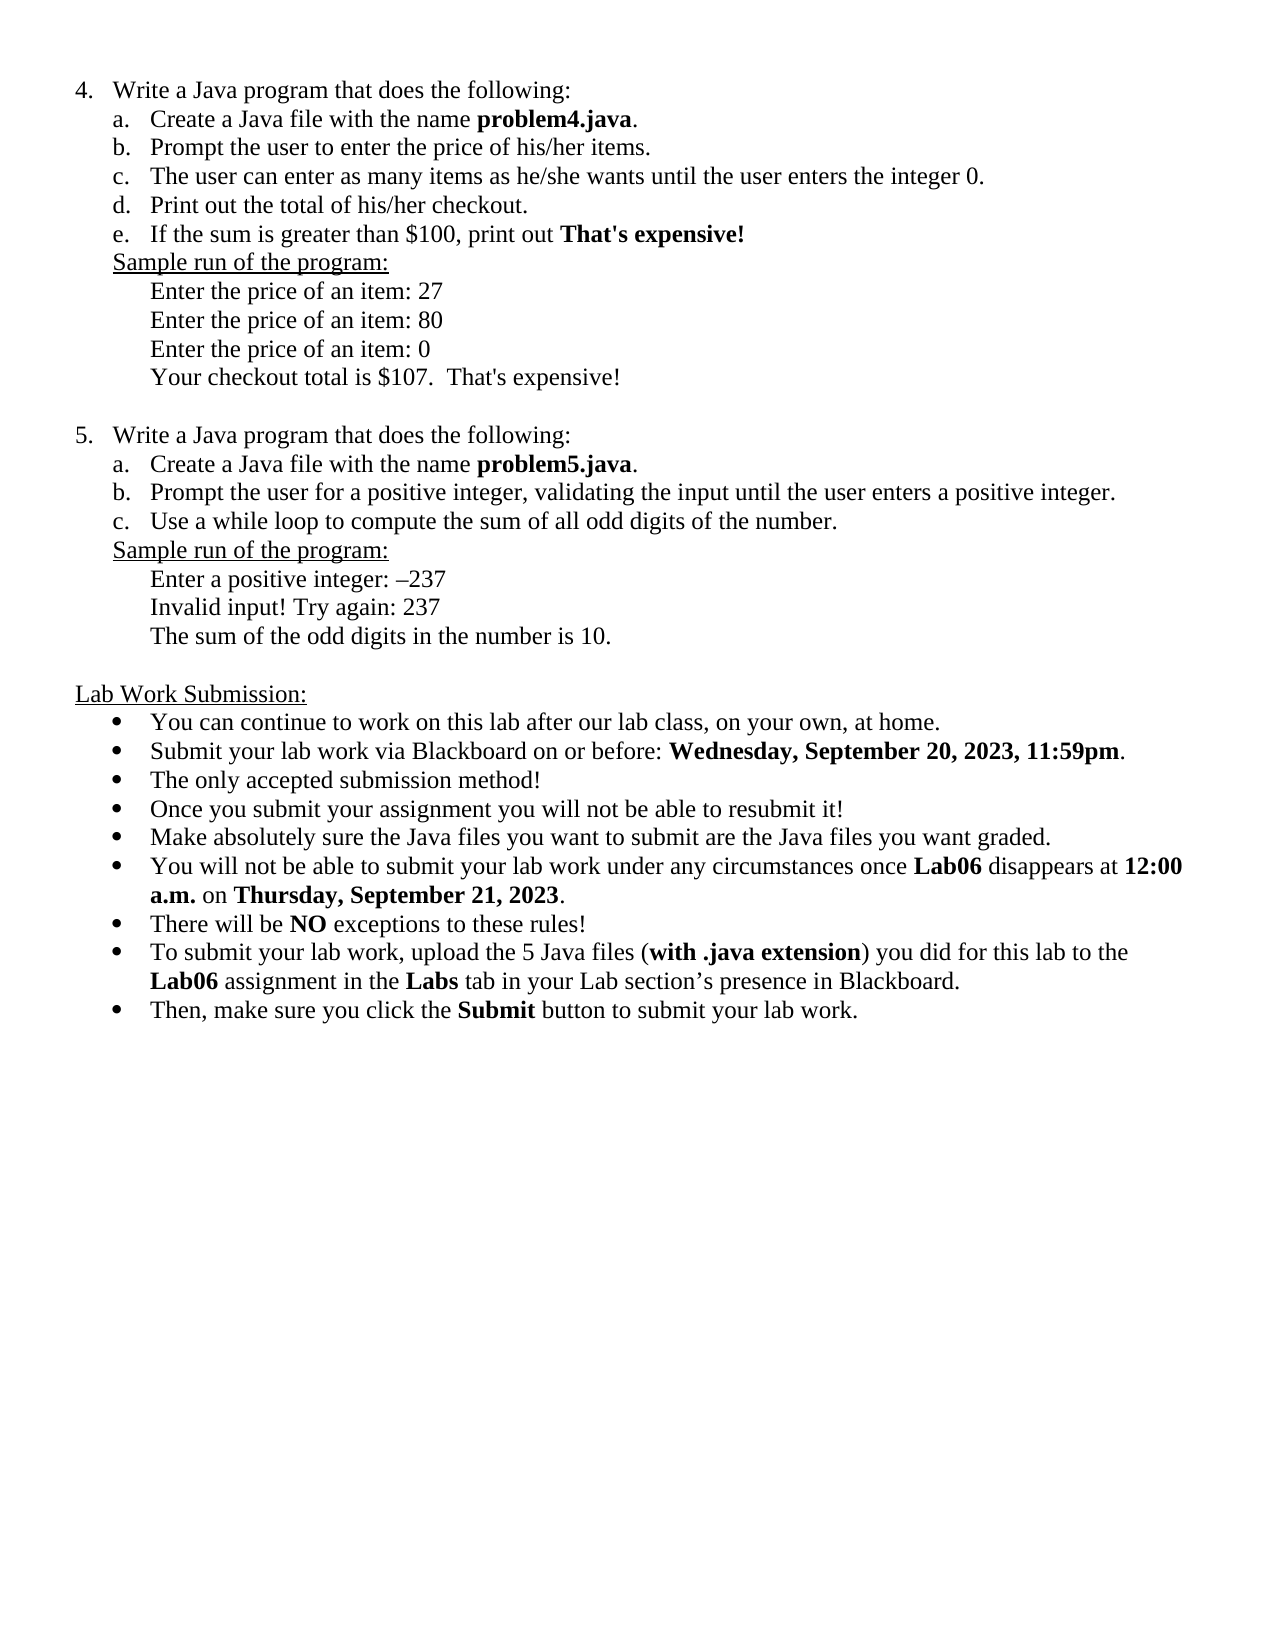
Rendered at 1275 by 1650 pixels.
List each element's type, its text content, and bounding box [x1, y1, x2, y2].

text The sum of the odd digits in the number is 10. [150, 621, 1200, 650]
list To submit your lab work, upload the 5 Java files (with .java extension) you did for this lab to the Lab06 assignment in the Labs tab in your Lab section’s presence in Blackboard. [112, 937, 1200, 995]
list Then, make sure you click the Submit button to submit your lab work. [112, 995, 1200, 1024]
list There will be NO exceptions to these rules! [112, 909, 1200, 937]
list You can continue to work on this lab after our lab class, on your own, at home. [112, 707, 1200, 736]
text Invalid input! Try again: 237 [150, 592, 1200, 621]
text Enter the price of an item: 0 [150, 334, 1200, 362]
list You will not be able to submit your lab work under any circumstances once Lab06 disappears at 12:00 a.m. on Thursday, September 21, 2023. [112, 851, 1200, 909]
list Make absolutely sure the Java files you want to submit are the Java files you want graded. [112, 822, 1200, 851]
list The user can enter as many items as he/she wants until the user enters the integer 0. [112, 161, 1200, 190]
text Your checkout total is $107. That's expensive! [150, 362, 1200, 391]
list Write a Java program that does the following: [75, 420, 1200, 449]
list Submit your lab work via Blackboard on or before: Wednesday, September 20, 2023, 11:59pm. [112, 736, 1200, 765]
text Sample run of the program: [112, 247, 1200, 276]
list If the sum is greater than $100, print out That's expensive! [112, 219, 1200, 247]
list Write a Java program that does the following: [75, 75, 1200, 104]
text Enter the price of an item: 80 [150, 305, 1200, 334]
list Create a Java file with the name problem4.java. [112, 104, 1200, 132]
text Enter a positive integer: –237 [150, 564, 1200, 592]
list The only accepted submission method! [112, 765, 1200, 794]
list Prompt the user to enter the price of his/her items. [112, 132, 1200, 161]
list Prompt the user for a positive integer, validating the input until the user enters a positive integer. [112, 477, 1200, 506]
text Enter the price of an item: 27 [150, 276, 1200, 305]
list Once you submit your assignment you will not be able to resubmit it! [112, 794, 1200, 822]
text Lab Work Submission: [75, 679, 1200, 707]
list Create a Java file with the name problem5.java. [112, 449, 1200, 477]
list Print out the total of his/her checkout. [112, 190, 1200, 219]
list Use a while loop to compute the sum of all odd digits of the number. [112, 506, 1200, 535]
text Sample run of the program: [112, 535, 1200, 564]
